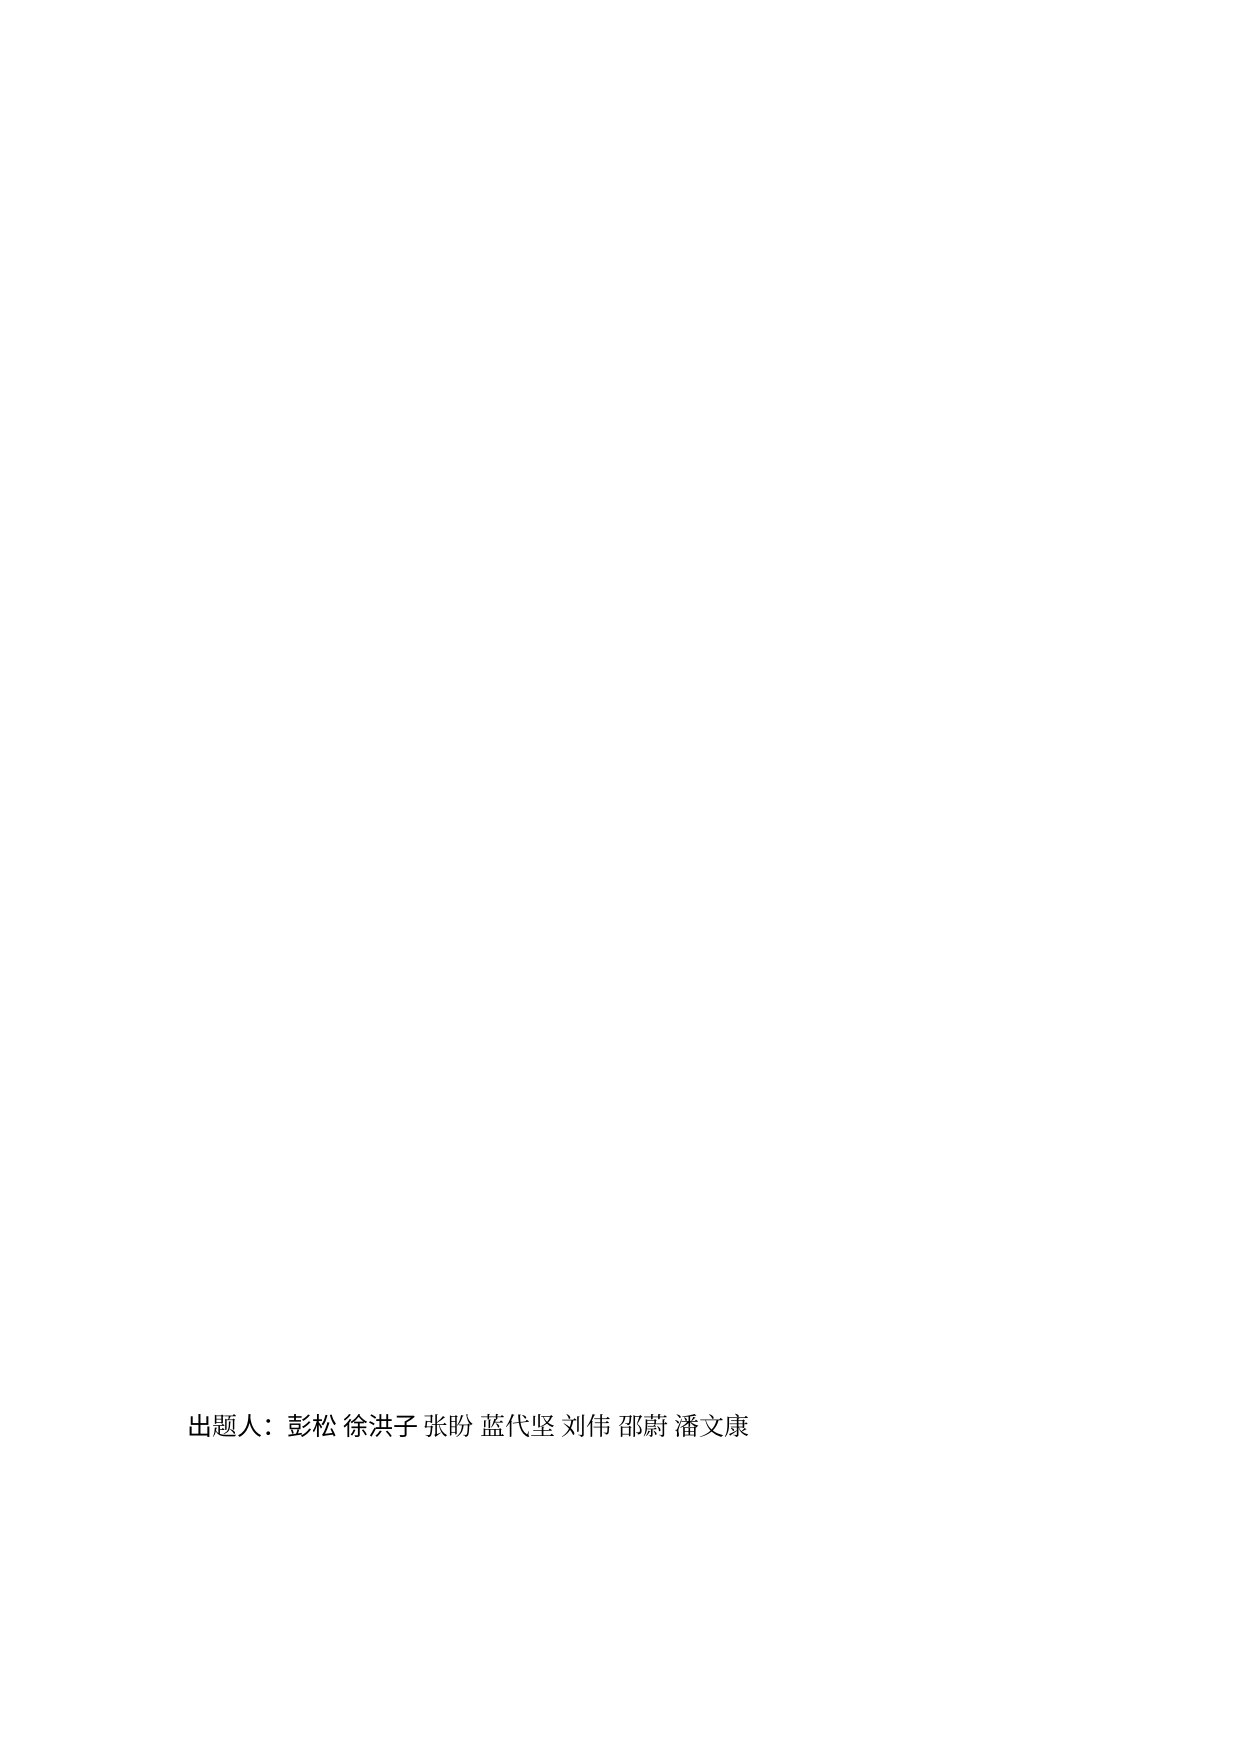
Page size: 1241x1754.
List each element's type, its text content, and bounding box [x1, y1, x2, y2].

text 出题人：彭松 徐洪子 张盼 蓝代坚 刘伟 邵蔚 潘文康 [187, 1392, 1053, 1457]
